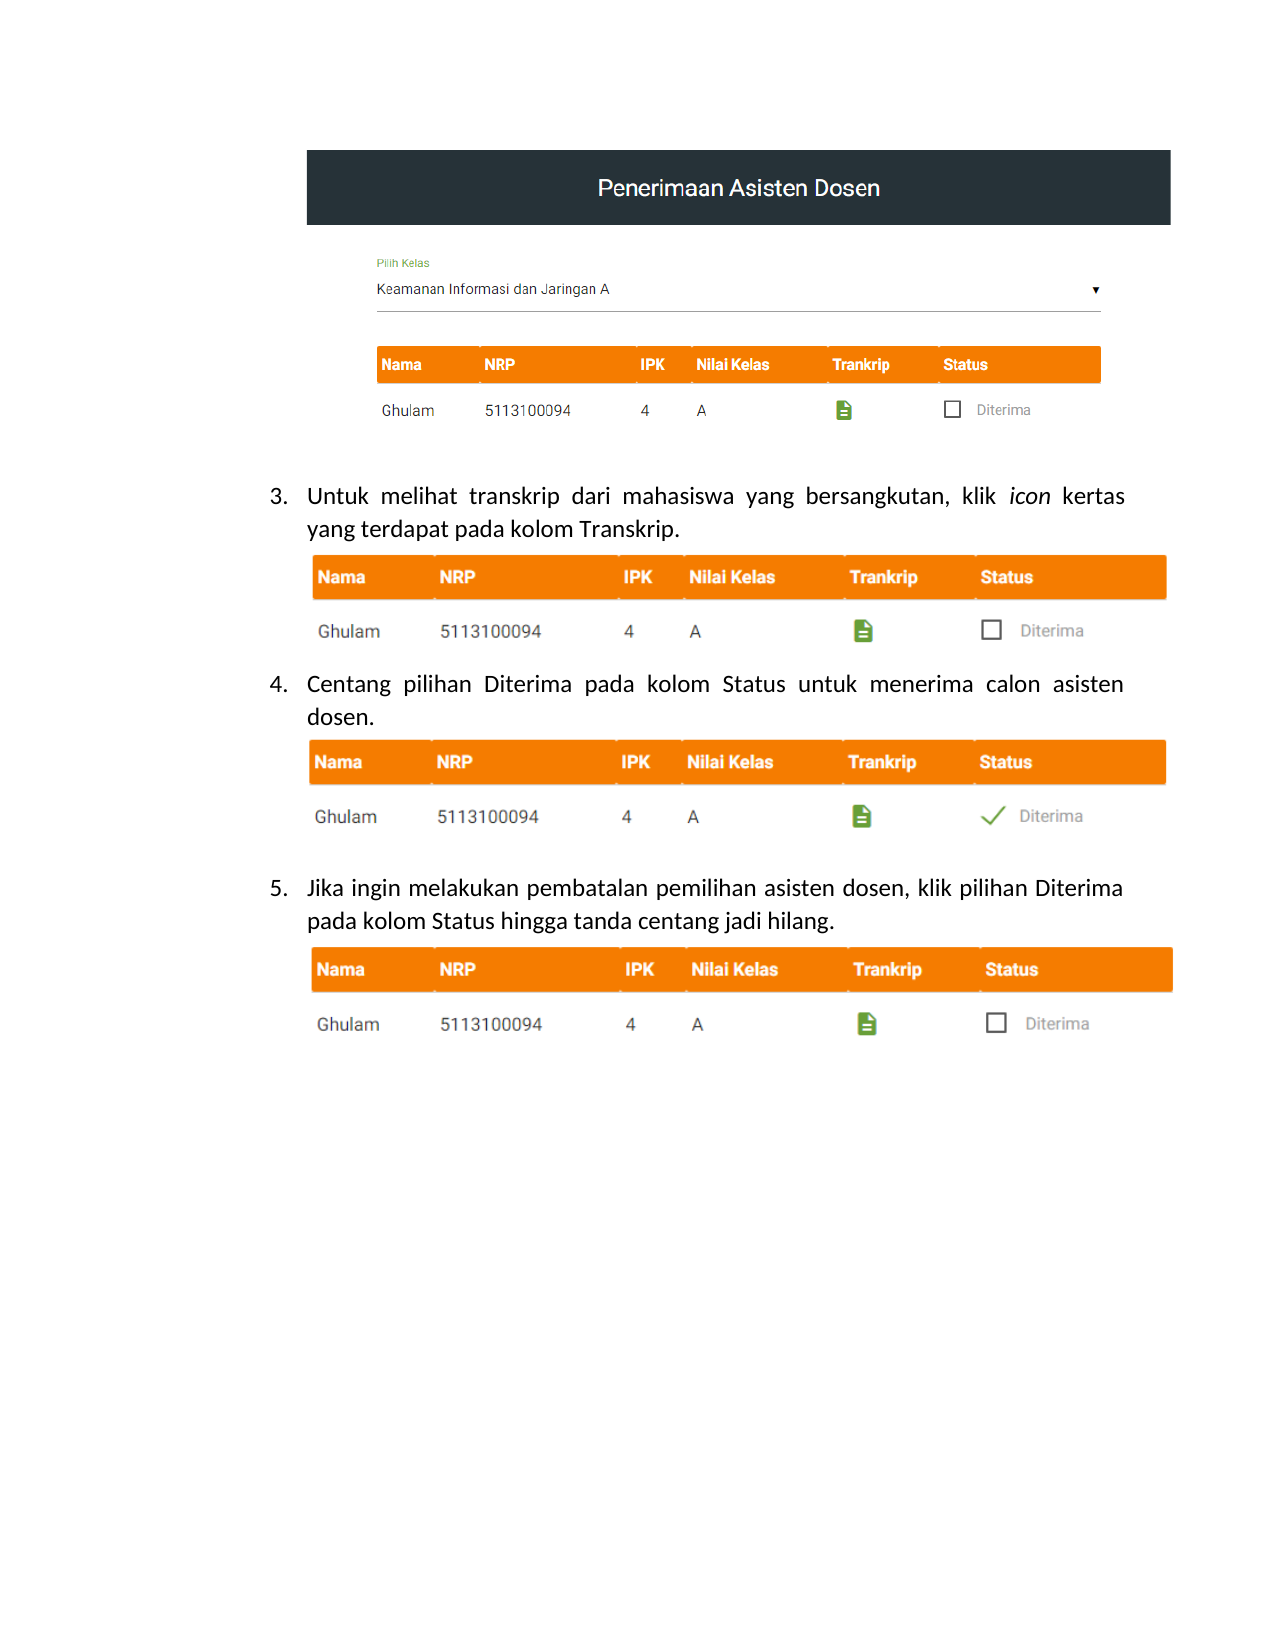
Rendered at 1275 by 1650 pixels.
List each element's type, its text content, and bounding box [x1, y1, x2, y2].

list Centang pilihan Diterima pada kolom Status untuk menerima calon asisten dosen. [269, 668, 1125, 731]
picture [306, 150, 1171, 479]
picture [306, 938, 1181, 1072]
list Untuk melihat transkrip dari mahasiswa yang bersangkutan, klik icon kertas yang terdapat pada kolom Transkrip. [269, 480, 1125, 544]
picture [306, 546, 1178, 666]
list Jika ingin melakukan pembatalan pemilihan asisten dosen, klik pilihan Diterima pada kolom Status hingga tanda centang jadi hilang. [269, 873, 1125, 936]
picture [306, 733, 1173, 871]
